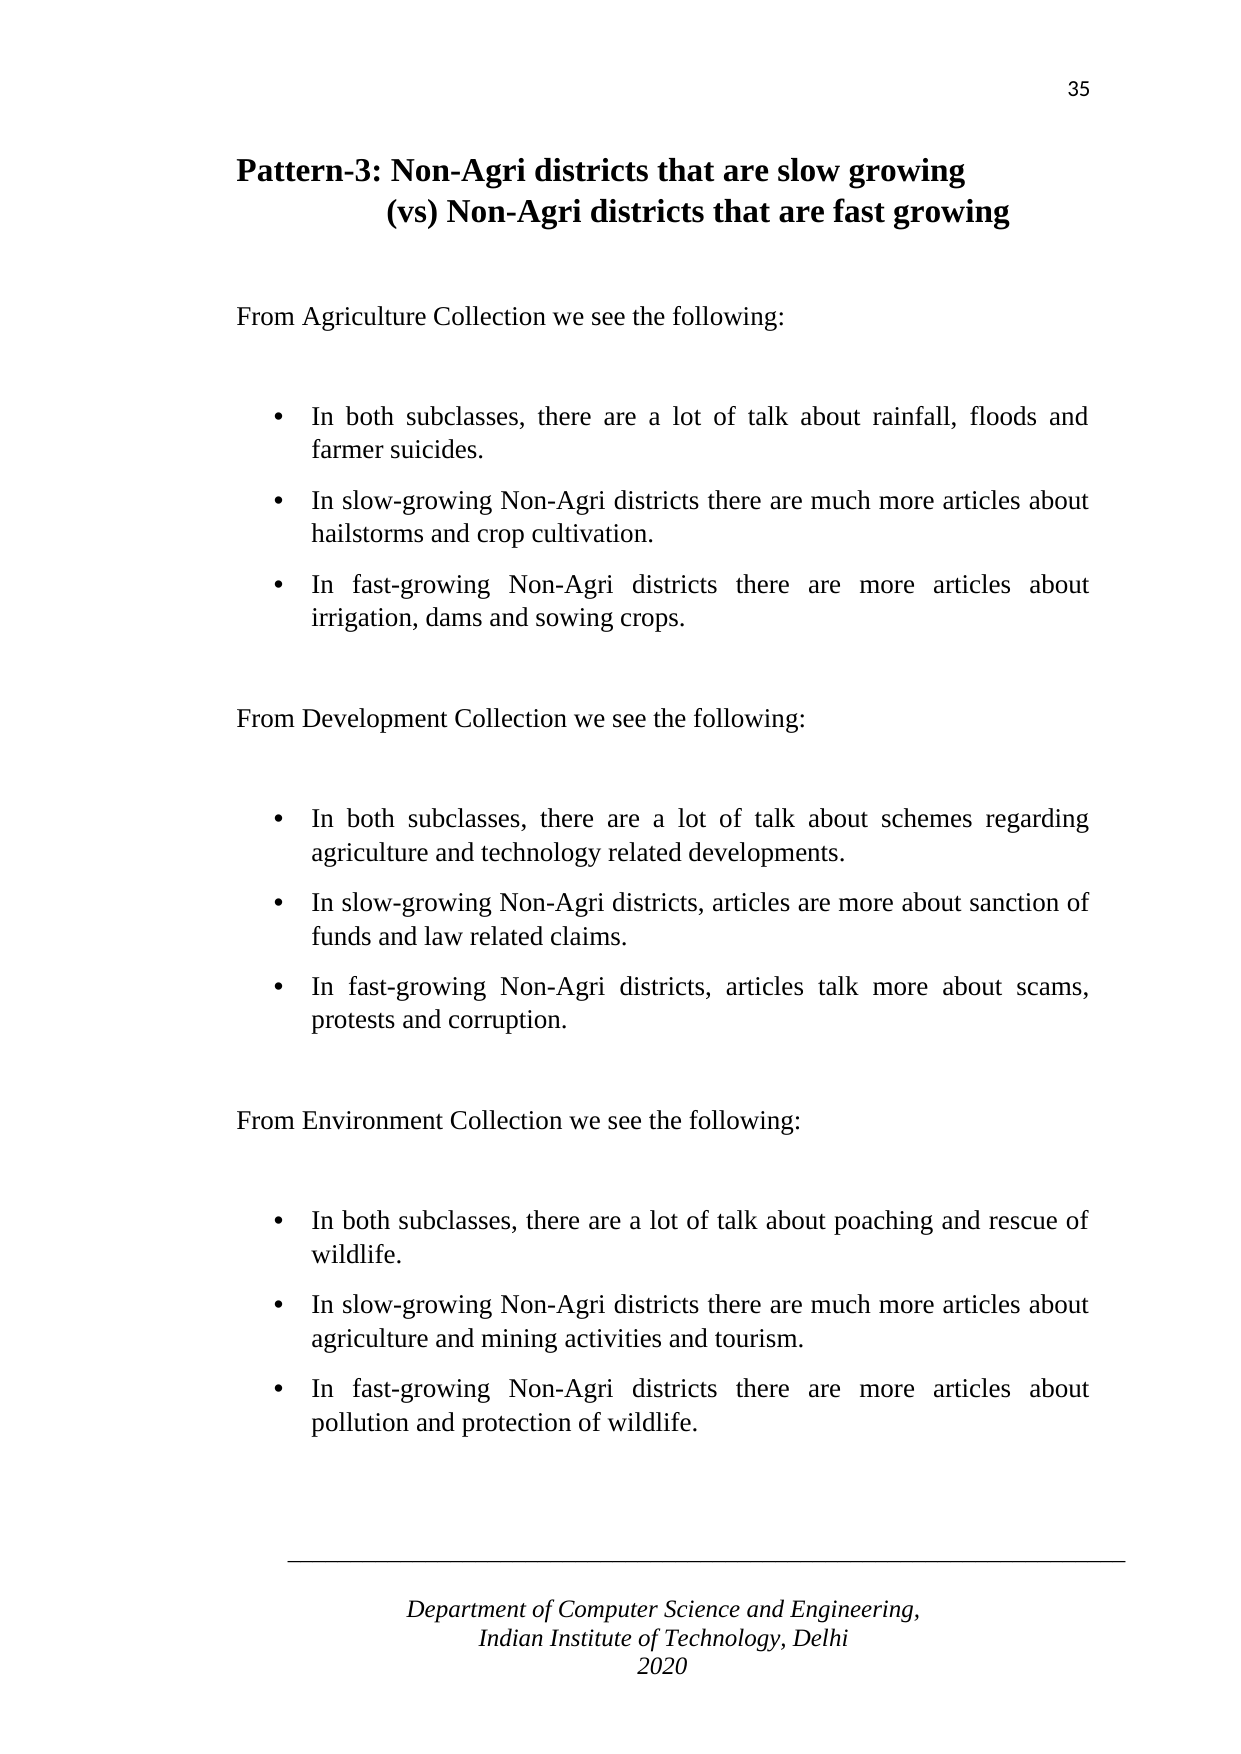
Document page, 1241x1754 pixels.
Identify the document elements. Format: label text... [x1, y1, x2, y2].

text From Development Collection we see the following: [236, 702, 1090, 733]
list In both subclasses, there are a lot of talk about schemes regarding agriculture and technology related developments. [274, 802, 1090, 867]
list In fast-growing Non-Agri districts, articles talk more about scams, protests and corruption. [274, 970, 1090, 1035]
text From Agriculture Collection we see the following: [236, 299, 1090, 331]
list In slow-growing Non-Agri districts there are much more articles about hailstorms and crop cultivation. [274, 484, 1090, 549]
list In fast-growing Non-Agri districts there are more articles about pollution and protection of wildlife. [274, 1372, 1090, 1437]
list In both subclasses, there are a lot of talk about rainfall, floods and farmer suicides. [274, 400, 1090, 465]
text Pattern-3: Non-Agri districts that are slow growing (vs) Non-Agri districts that are fast growing [236, 150, 1090, 230]
list In both subclasses, there are a lot of talk about poaching and rescue of wildlife. [274, 1204, 1090, 1269]
text From Environment Collection we see the following: [236, 1104, 1090, 1135]
list In fast-growing Non-Agri districts there are more articles about irrigation, dams and sowing crops. [274, 568, 1090, 632]
list In slow-growing Non-Agri districts there are much more articles about agriculture and mining activities and tourism. [274, 1288, 1090, 1353]
list In slow-growing Non-Agri districts, articles are more about sanction of funds and law related claims. [274, 886, 1090, 951]
